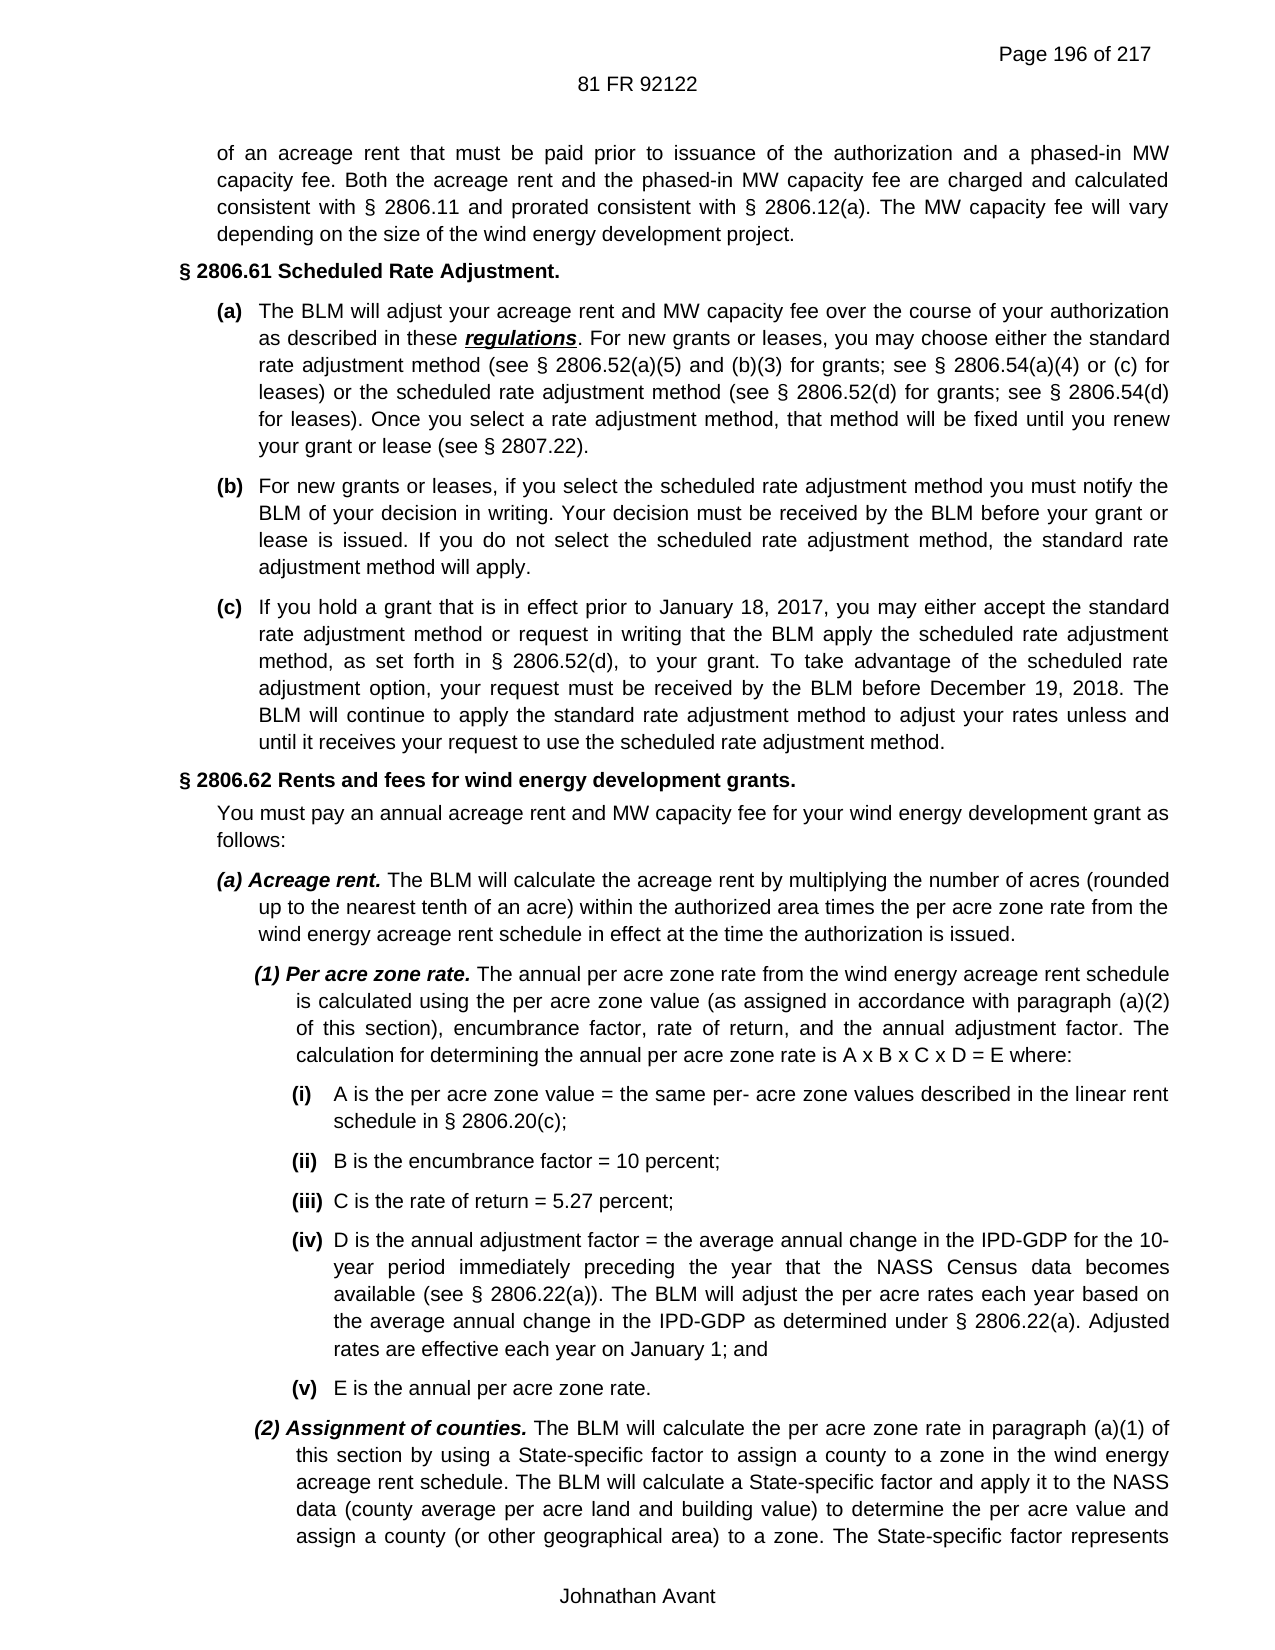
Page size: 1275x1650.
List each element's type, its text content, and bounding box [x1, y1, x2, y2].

list For new grants or leases, if you select the scheduled rate adjustment method you must notify the BLM of your decision in writing. Your decision must be received by the BLM before your grant or lease is issued. If you do not select the scheduled rate adjustment method, the standard rate adjustment method will apply. [217, 471, 1171, 579]
list If you hold a grant that is in effect prior to January 18, 2017, you may either accept the standard rate adjustment method or request in writing that the BLM apply the scheduled rate adjustment method, as set forth in § 2806.52(d), to your grant. To take advantage of the scheduled rate adjustment option, your request must be received by the BLM before December 19, 2018. The BLM will continue to apply the standard rate adjustment method to adjust your rates unless and until it receives your request to use the scheduled rate adjustment method. [217, 592, 1171, 754]
list B is the encumbrance factor = 10 percent; [292, 1146, 1171, 1173]
list C is the rate of return = 5.27 percent; [292, 1185, 1171, 1212]
list tment. [179, 258, 1171, 283]
list A is the per acre zone value = the same per- acre zone values described in the linear rent schedule in § 2806.20(c); [292, 1079, 1171, 1133]
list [254, 1412, 1171, 1548]
list The BLM will calculate the acreage rent by multiplying the number of acres (rounded up to the nearest tenth of an acre) within the authorized area times the per acre zone rate from the wind energy acreage rent schedule in effect at the time the authorization is issued. [217, 864, 1171, 946]
list The BLM will adjust your acreage rent and MW capacity fee over the course of your authorization as described in these regulations. For new grants or leases, you may choose either the standard rate adjustment method (see § 2806.52(a)(5) and (b)(3) for grants; see § 2806.54(a)(4) or (c) for leases) or the scheduled rate adjustment method (see § 2806.52(d) for grants; see § 2806.54(d) for leases). Once you select a rate adjustment method, that method will be fixed until you renew your grant or lease (see § 2807.22). [217, 296, 1171, 458]
list E is the annual per acre zone rate. [292, 1373, 1171, 1400]
list D is the annual adjustment factor = the average annual change in the IPD-GDP for the 10-year period immediately preceding the year that the NASS Census data becomes available (see § 2806.22(a)). The BLM will adjust the per acre rates each year based on the average annual change in the IPD-GDP as determined under § 2806.22(a). Adjusted rates are effective each year on January 1; and [292, 1225, 1171, 1360]
list The annual per acre zone rate from the wind energy acreage rent schedule is calculated using the per acre zone value (as assigned in accordance with paragraph (a)(2) of this section), encumbrance factor, rate of return, and the annual adjustment factor. The calculation for determining the annual per acre zone rate is A x B x C x D = E where: [254, 958, 1171, 1067]
text You must pay an annual acreage rent and MW capacity fee for your wind energy development grant as follows: [217, 798, 1171, 852]
list ind energy development grants. [179, 767, 1171, 792]
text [217, 137, 1171, 246]
